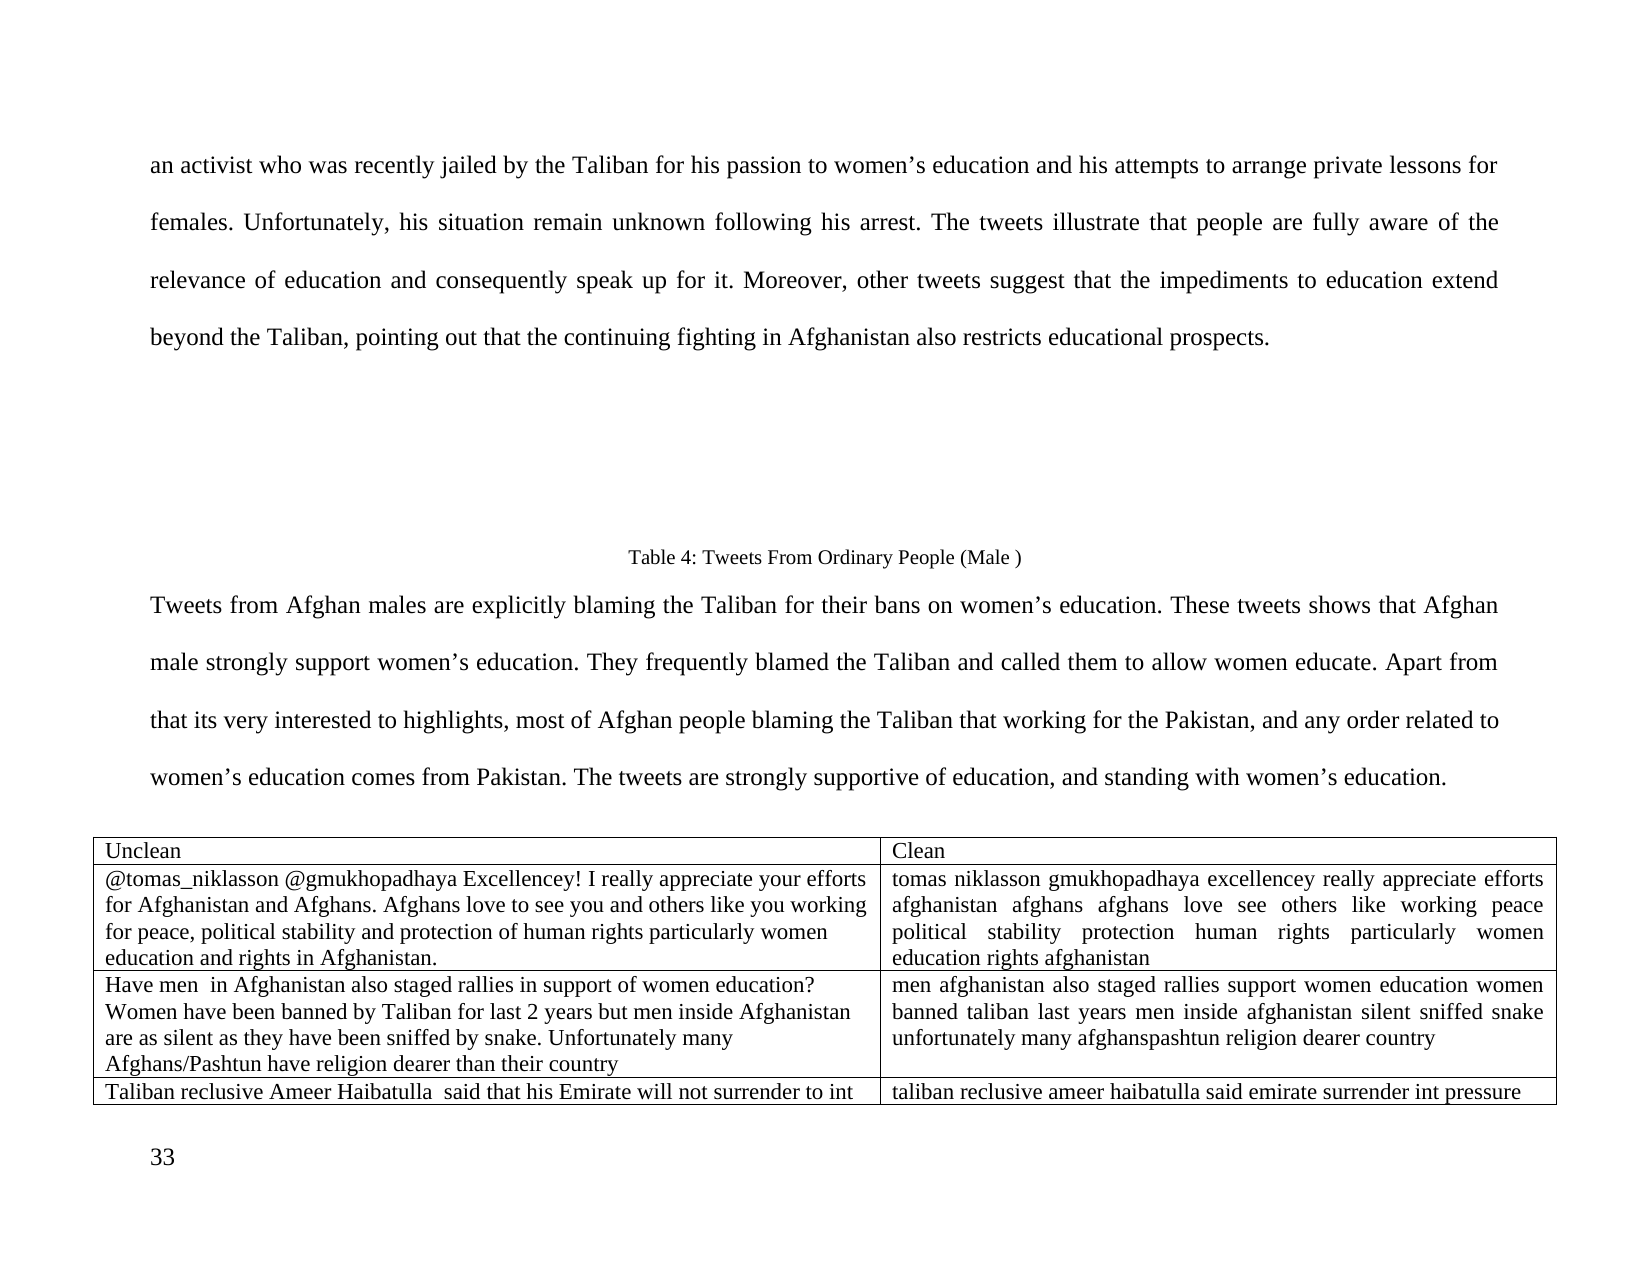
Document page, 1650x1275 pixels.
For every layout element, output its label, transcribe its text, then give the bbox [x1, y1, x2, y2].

text Tweets from Afghan males are explicitly blaming the Taliban for their bans on women’s education. These tweets shows that Afghan male strongly support women’s education. They frequently blamed the Taliban and called them to allow women educate. Apart from that its very interested to highlights, most of Afghan people blaming the Taliban that working for the Pakistan, and any order related to women’s education comes from Pakistan. The tweets are strongly supportive of education, and standing with women’s education. [150, 590, 1500, 791]
table_cell tomas niklasson gmukhopadhaya excellencey really appreciate efforts afghanistan afghans afghans love see others like working peace political stability protection human rights particularly women education rights afghanistan [881, 865, 1556, 970]
table_cell Have men in Afghanistan also staged rallies in support of women education? Women have been banned by Taliban for last 2 years but men inside Afghanistan are as silent as they have been sniffed by snake. Unfortunately many Afghans/Pashtun have religion dearer than their country [94, 971, 880, 1077]
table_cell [94, 1078, 880, 1104]
text Table 4: Tweets From Ordinary People (Male ) [150, 545, 1500, 569]
table_cell men afghanistan also staged rallies support women education women banned taliban last years men inside afghanistan silent sniffed snake unfortunately many afghanspashtun religion dearer country [881, 971, 1556, 1077]
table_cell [881, 1078, 1556, 1104]
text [150, 150, 1500, 351]
table_cell @tomas_niklasson @gmukhopadhaya Excellencey! I really appreciate your efforts for Afghanistan and Afghans. Afghans love to see you and others like you working for peace, political stability and protection of human rights particularly women education and rights in Afghanistan. [94, 865, 880, 970]
table_header Clean [881, 838, 1556, 864]
table_header Unclean [94, 838, 880, 864]
